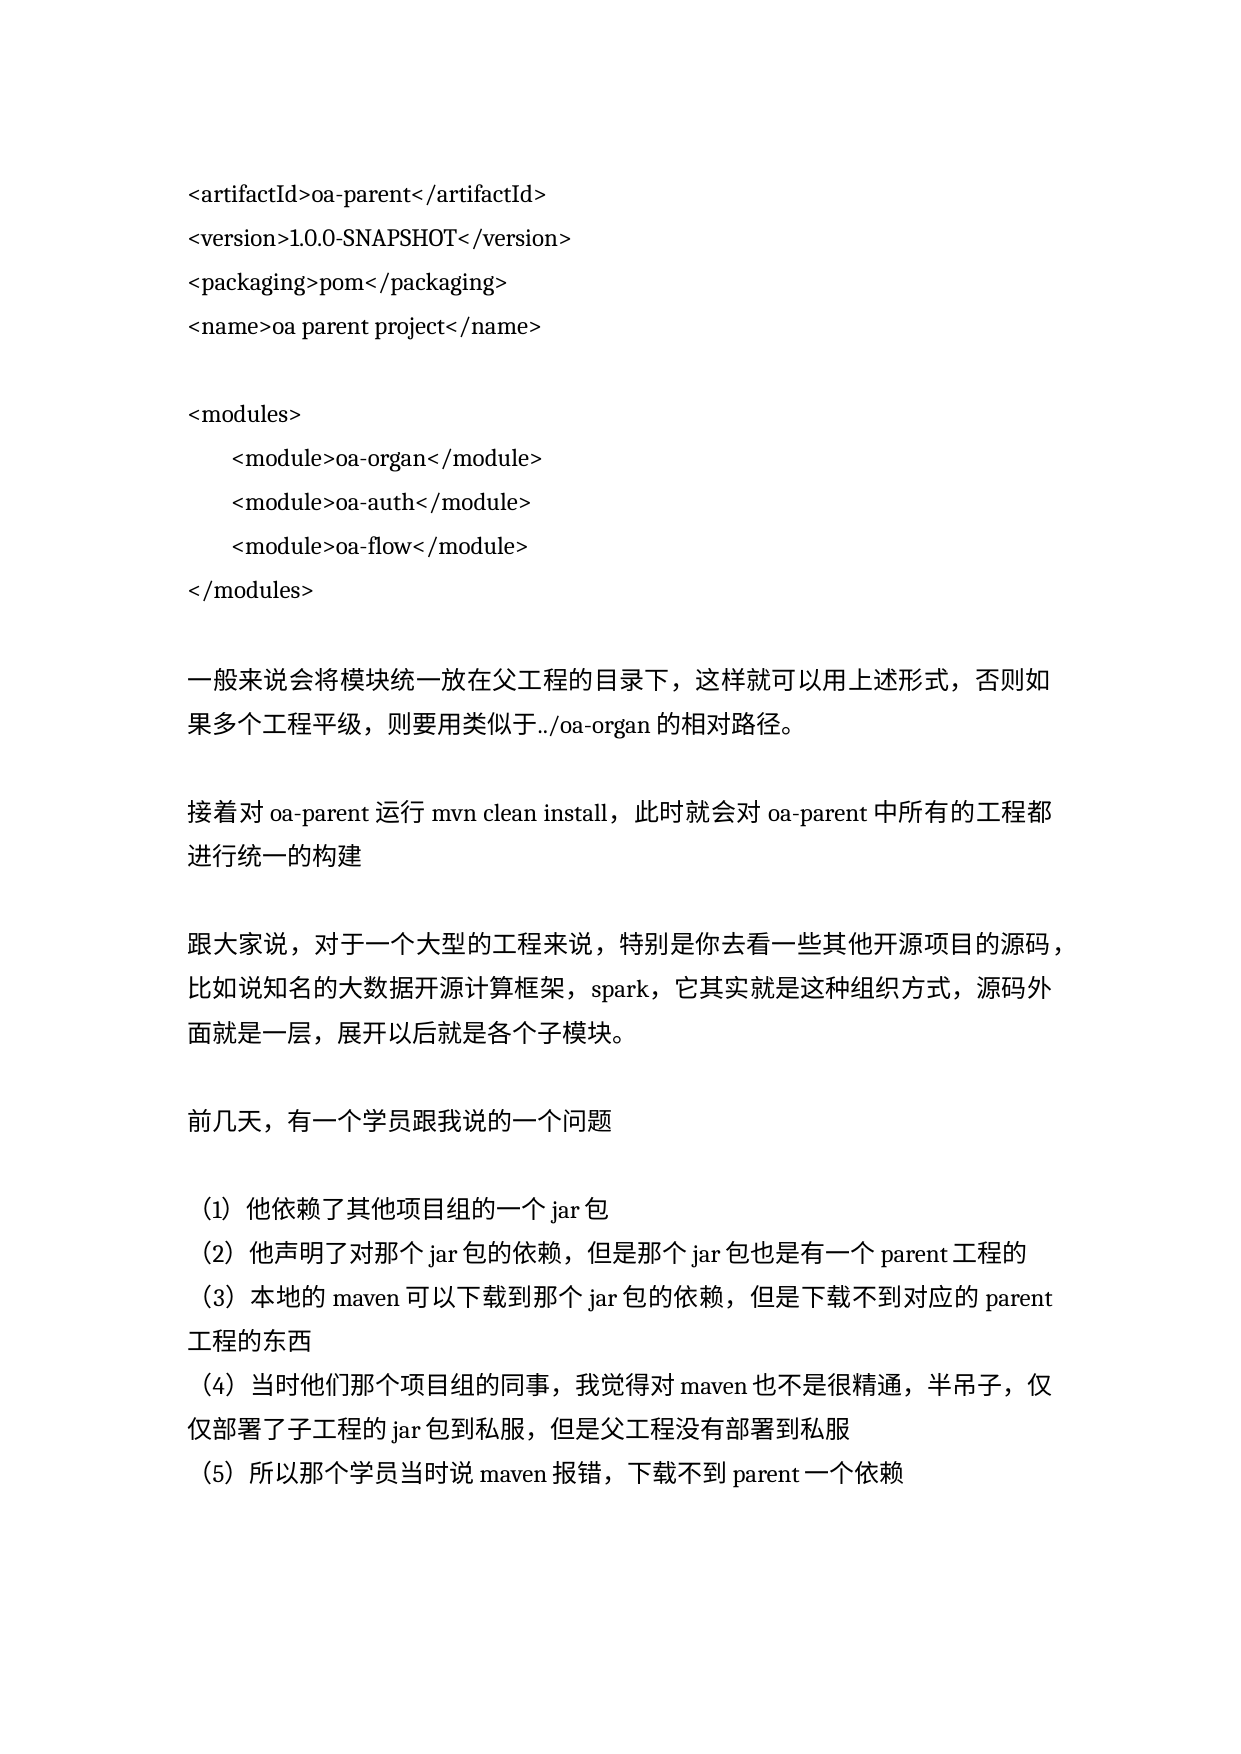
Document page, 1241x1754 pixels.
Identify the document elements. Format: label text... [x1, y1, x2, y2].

text </modules> [187, 568, 1053, 613]
text 一般来说会将模块统一放在父工程的目录下，这样就可以用上述形式，否则如果多个工程平级，则要用类似于../oa-organ的相对路径。 [187, 657, 1053, 745]
text <name>oa parent project</name> [187, 304, 1053, 348]
text <module>oa-flow</module> [187, 524, 1053, 568]
text <version>1.0.0-SNAPSHOT</version> [187, 216, 1053, 260]
text <artifactId>oa-parent</artifactId> [187, 172, 1053, 216]
text （4）当时他们那个项目组的同事，我觉得对maven也不是很精通，半吊子，仅仅部署了子工程的jar包到私服，但是父工程没有部署到私服 [187, 1362, 1053, 1450]
text <module>oa-auth</module> [187, 480, 1053, 524]
text 接着对oa-parent运行mvn clean install，此时就会对oa-parent中所有的工程都进行统一的构建 [187, 789, 1053, 877]
text （2）他声明了对那个jar包的依赖，但是那个jar包也是有一个parent工程的 [187, 1229, 1053, 1273]
text 跟大家说，对于一个大型的工程来说，特别是你去看一些其他开源项目的源码，比如说知名的大数据开源计算框架，spark，它其实就是这种组织方式，源码外面就是一层，展开以后就是各个子模块。 [187, 921, 1053, 1053]
text <modules> [187, 392, 1053, 436]
text （5）所以那个学员当时说maven报错，下载不到parent一个依赖853769620 [187, 1450, 1053, 1494]
text （3）本地的maven可以下载到那个jar包的依赖，但是下载不到对应的parent工程的东西 [187, 1273, 1053, 1362]
text <module>oa-organ</module> [187, 436, 1053, 480]
text （1）他依赖了其他项目组的一个jar包 [187, 1185, 1053, 1229]
text <packaging>pom</packaging> [187, 260, 1053, 304]
text 前几天，有一个学员跟我说的一个问题 [187, 1097, 1053, 1141]
